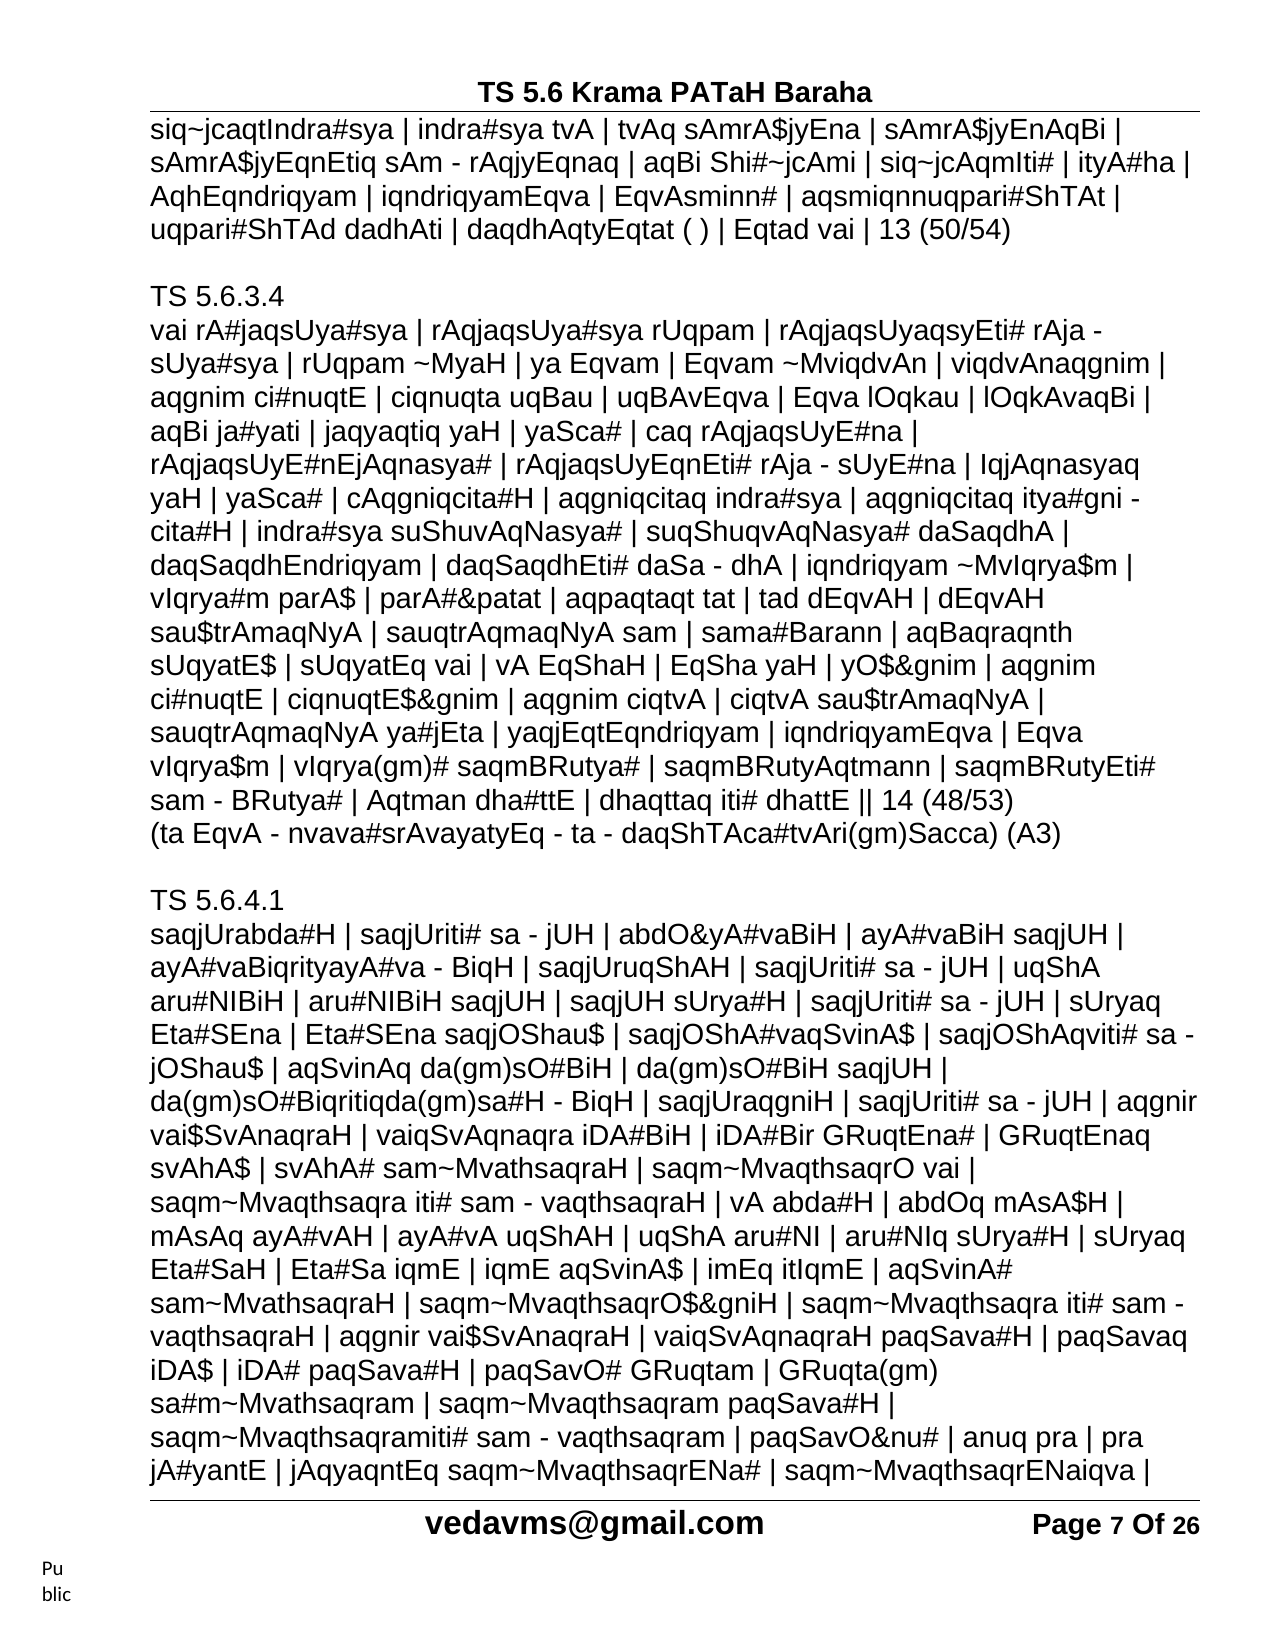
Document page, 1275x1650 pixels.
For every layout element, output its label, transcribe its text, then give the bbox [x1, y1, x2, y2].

text (ta EqvA - nvava#srAvayatyEq - ta - daqShTAca#tvAri(gm)Sacca) (A3) [150, 816, 1200, 849]
text TS 5.6.3.4 [150, 279, 1200, 313]
text vai rA#jaqsUya#sya | rAqjaqsUya#sya rUqpam | rAqjaqsUyaqsyEti# rAja - sUya#sya | rUqpam ~MyaH | ya Eqvam | Eqvam ~MviqdvAn | viqdvAnaqgnim | aqgnim ci#nuqtE | ciqnuqta uqBau | uqBAvEqva | Eqva lOqkau | lOqkAvaqBi | aqBi ja#yati | jaqyaqtiq yaH | yaSca# | caq rAqjaqsUyE#na | rAqjaqsUyE#nEjAqnasya# | rAqjaqsUyEqnEti# rAja - sUyE#na | IqjAqnasyaq yaH | yaSca# | cAqgniqcita#H | aqgniqcitaq indra#sya | aqgniqcitaq itya#gni - cita#H | indra#sya suShuvAqNasya# | suqShuqvAqNasya# daSaqdhA | daqSaqdhEndriqyam | daqSaqdhEti# daSa - dhA | iqndriqyam ~MvIqrya$m | vIqrya#m parA$ | parA#&patat | aqpaqtaqt tat | tad dEqvAH | dEqvAH sau$trAmaqNyA | sauqtrAqmaqNyA sam | sama#Barann | aqBaqraqnth sUqyatE$ | sUqyatEq vai | vA EqShaH | EqSha yaH | yO$&gnim | aqgnim ci#nuqtE | ciqnuqtE$&gnim | aqgnim ciqtvA | ciqtvA sau$trAmaqNyA | sauqtrAqmaqNyA ya#jEta | yaqjEqtEqndriqyam | iqndriqyamEqva | Eqva vIqrya$m | vIqrya(gm)# saqmBRutya# | saqmBRutyAqtmann | saqmBRutyEti# sam - BRutya# | Aqtman dha#ttE | dhaqttaq iti# dhattE || 14 (48/53) [150, 313, 1200, 816]
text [150, 112, 1200, 246]
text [150, 917, 1200, 1487]
text TS 5.6.4.1 [150, 883, 1200, 917]
